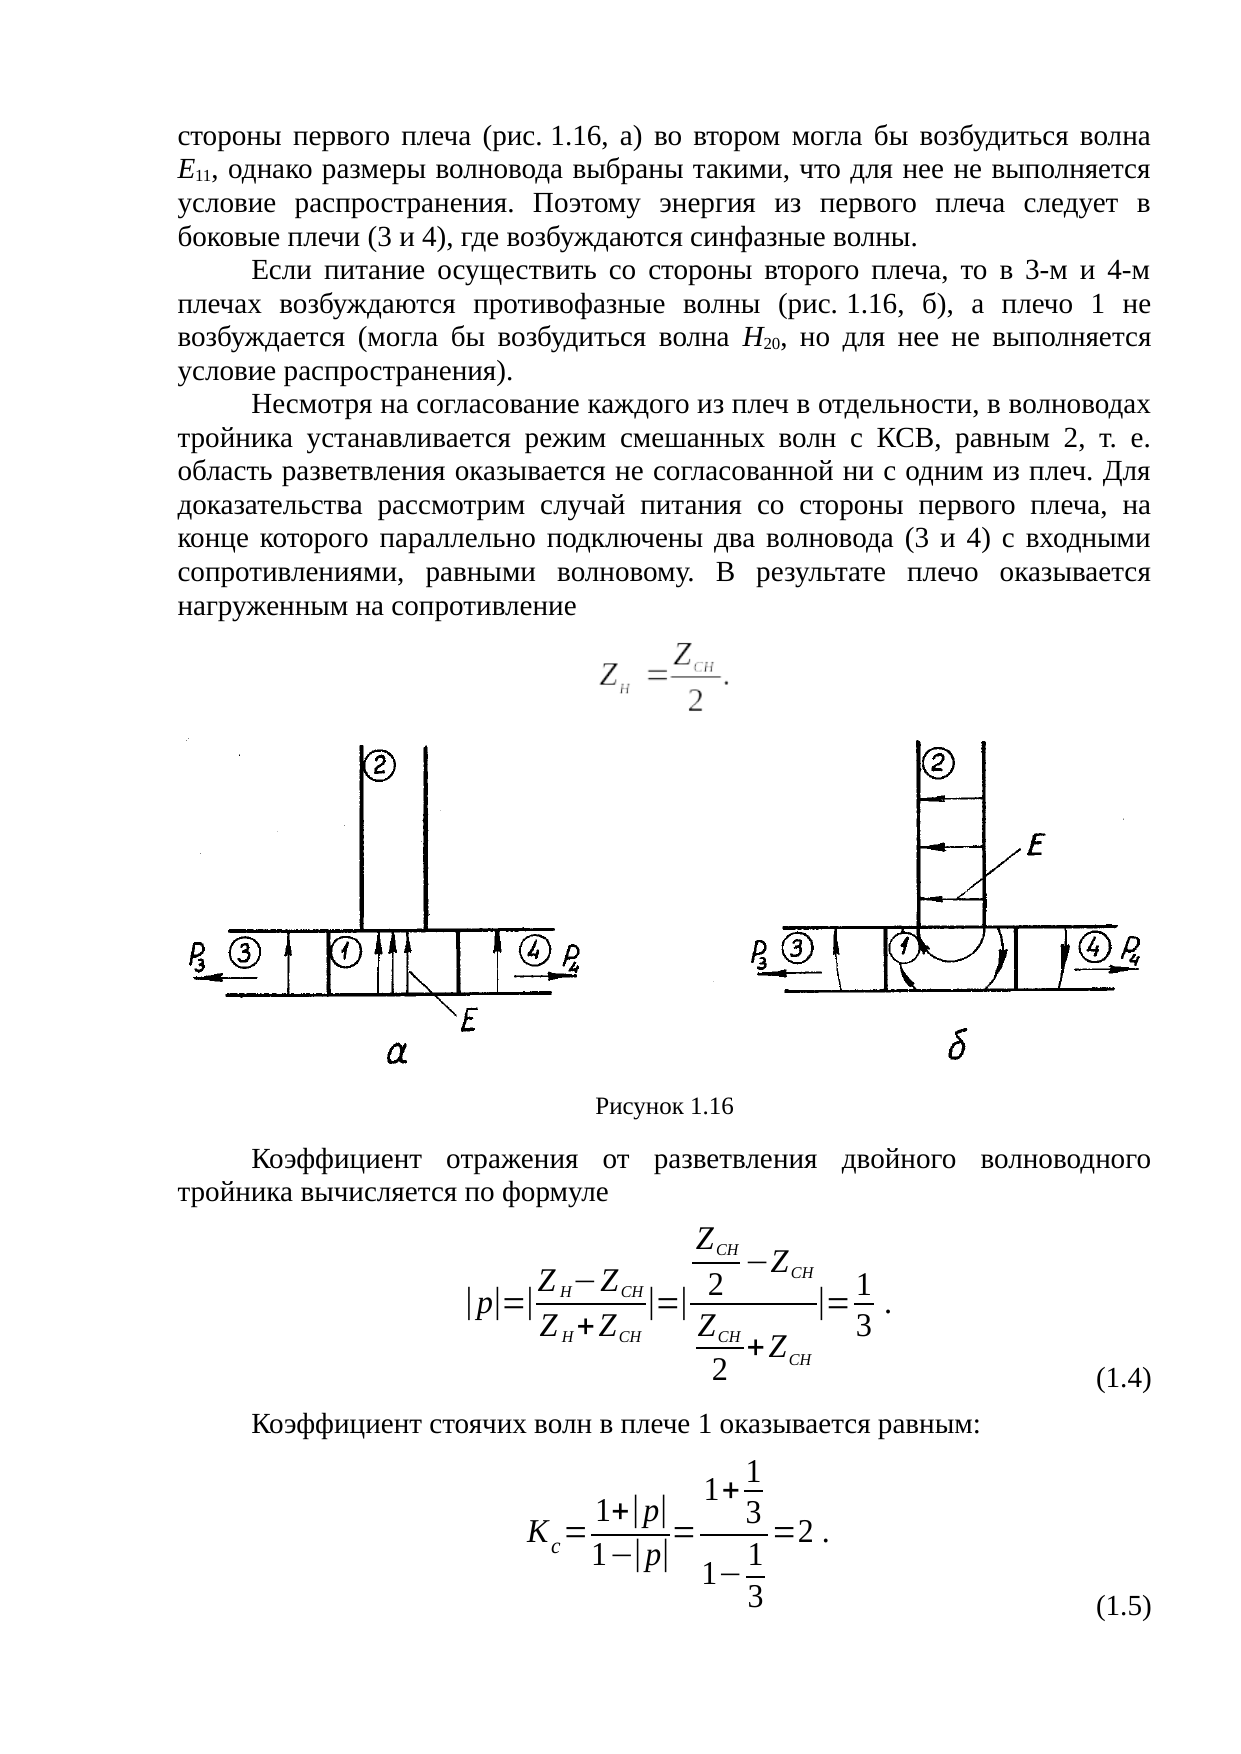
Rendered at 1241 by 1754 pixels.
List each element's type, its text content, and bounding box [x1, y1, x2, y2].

text Если питание осуществить со стороны второго плеча, то в 3-м и 4-м плечах возбуждаются противофазные волны (рис. 1.16, б), а плечо 1 не возбуждается (могла бы возбудиться волна Н20, но для нее не выполняется условие распространения). [177, 252, 1152, 386]
text Коэффициент стоячих волн в плече 1 оказывается равным: [177, 1407, 1152, 1440]
text (1.4) [177, 1220, 1152, 1394]
picture [183, 737, 1146, 1071]
text (1.5) [177, 1453, 1152, 1622]
text Рисунок 1.16 [177, 1091, 1152, 1120]
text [177, 118, 1152, 252]
text Коэффициент отражения от разветвления двойного волноводного тройника вычисляется по формуле [177, 1141, 1152, 1208]
text Несмотря на согласование каждого из плеч в отдельности, в волноводах тройника устанавливается режим смешанных волн с КСВ, равным 2, т. е. область разветвления оказывается не согласованной ни с одним из плеч. Для доказательства рассмотрим случай питания со стороны первого плеча, на конце которого параллельно подключены два волновода (3 и 4) с входными сопротивлениями, равными волновому. В результате плечо оказывается нагруженным на сопротивление [177, 386, 1152, 621]
